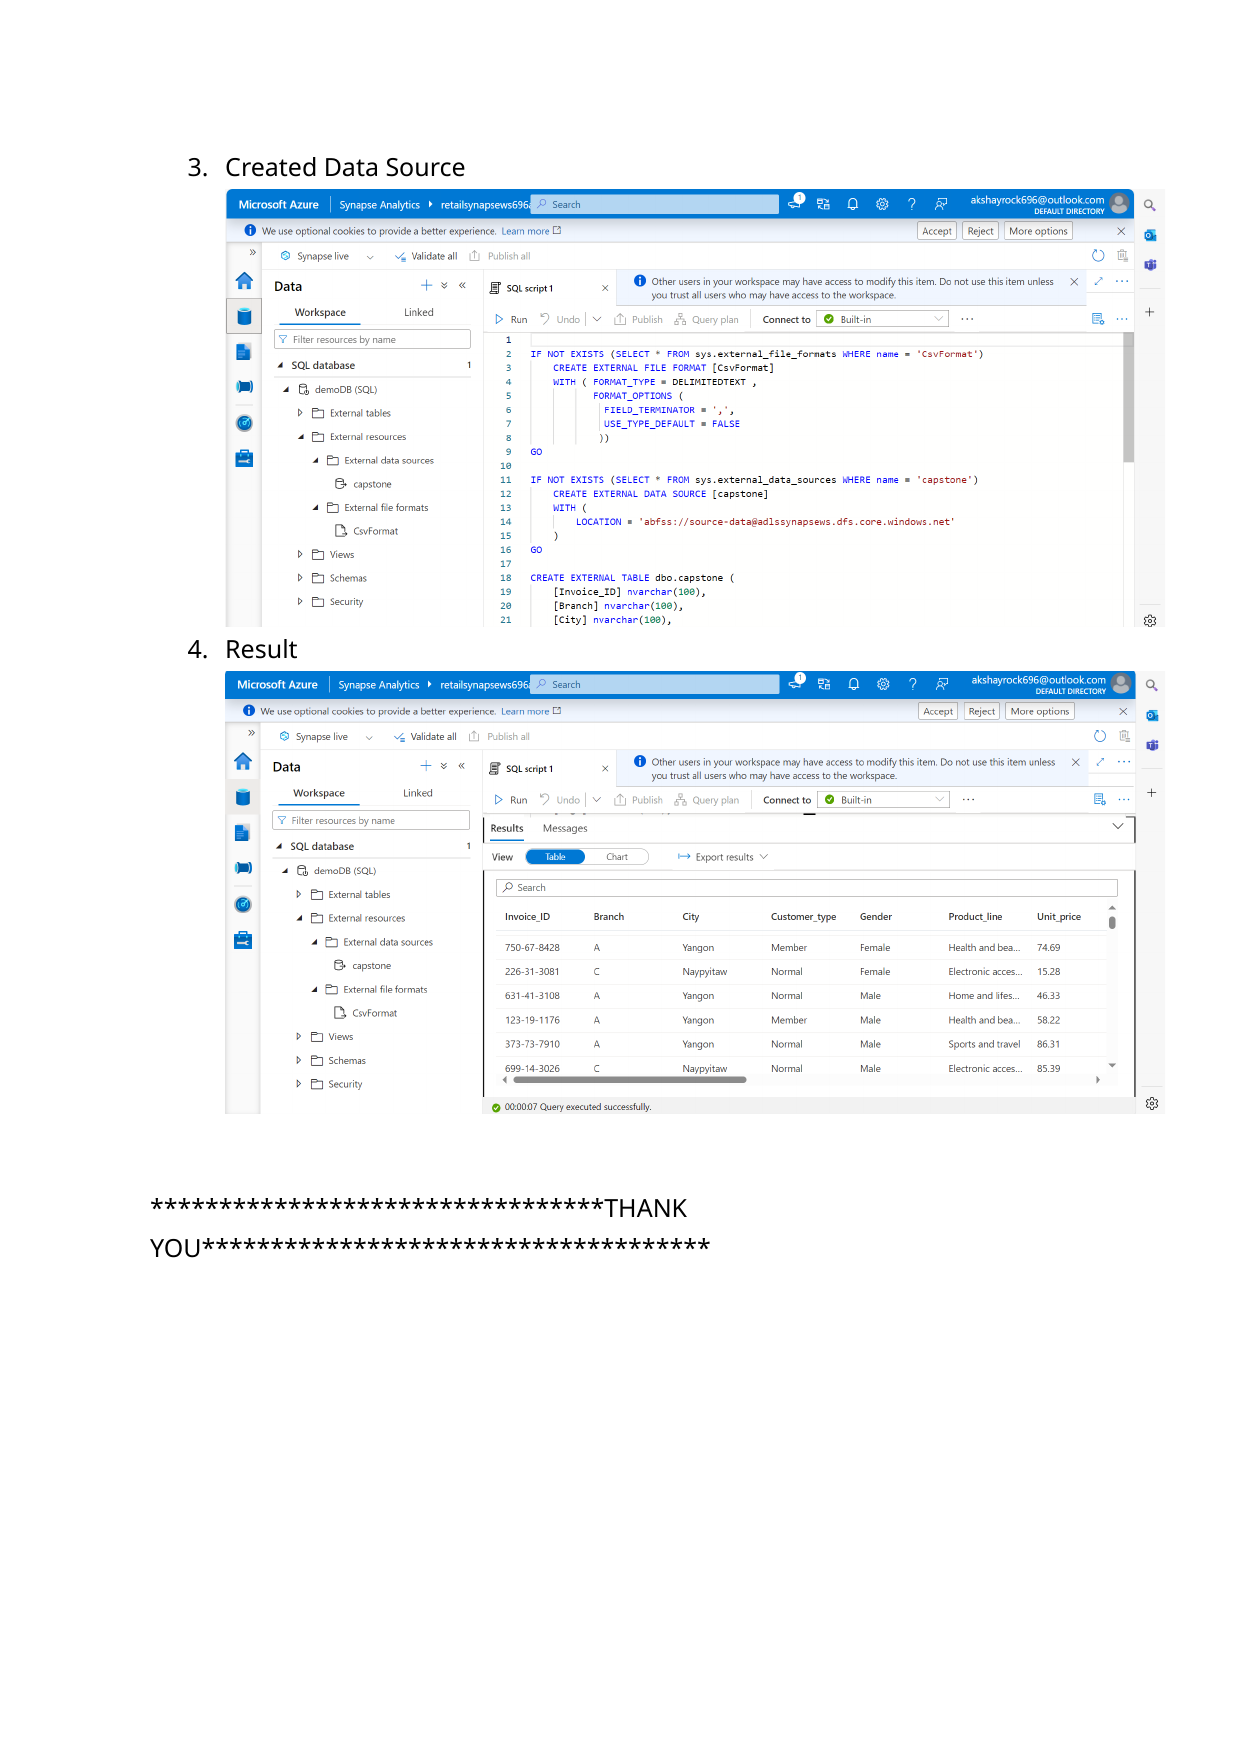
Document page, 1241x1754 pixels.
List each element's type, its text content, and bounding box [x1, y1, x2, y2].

picture [225, 671, 1166, 1114]
picture [225, 189, 1166, 627]
text *********************************THANK YOU************************************* [150, 1191, 1090, 1264]
